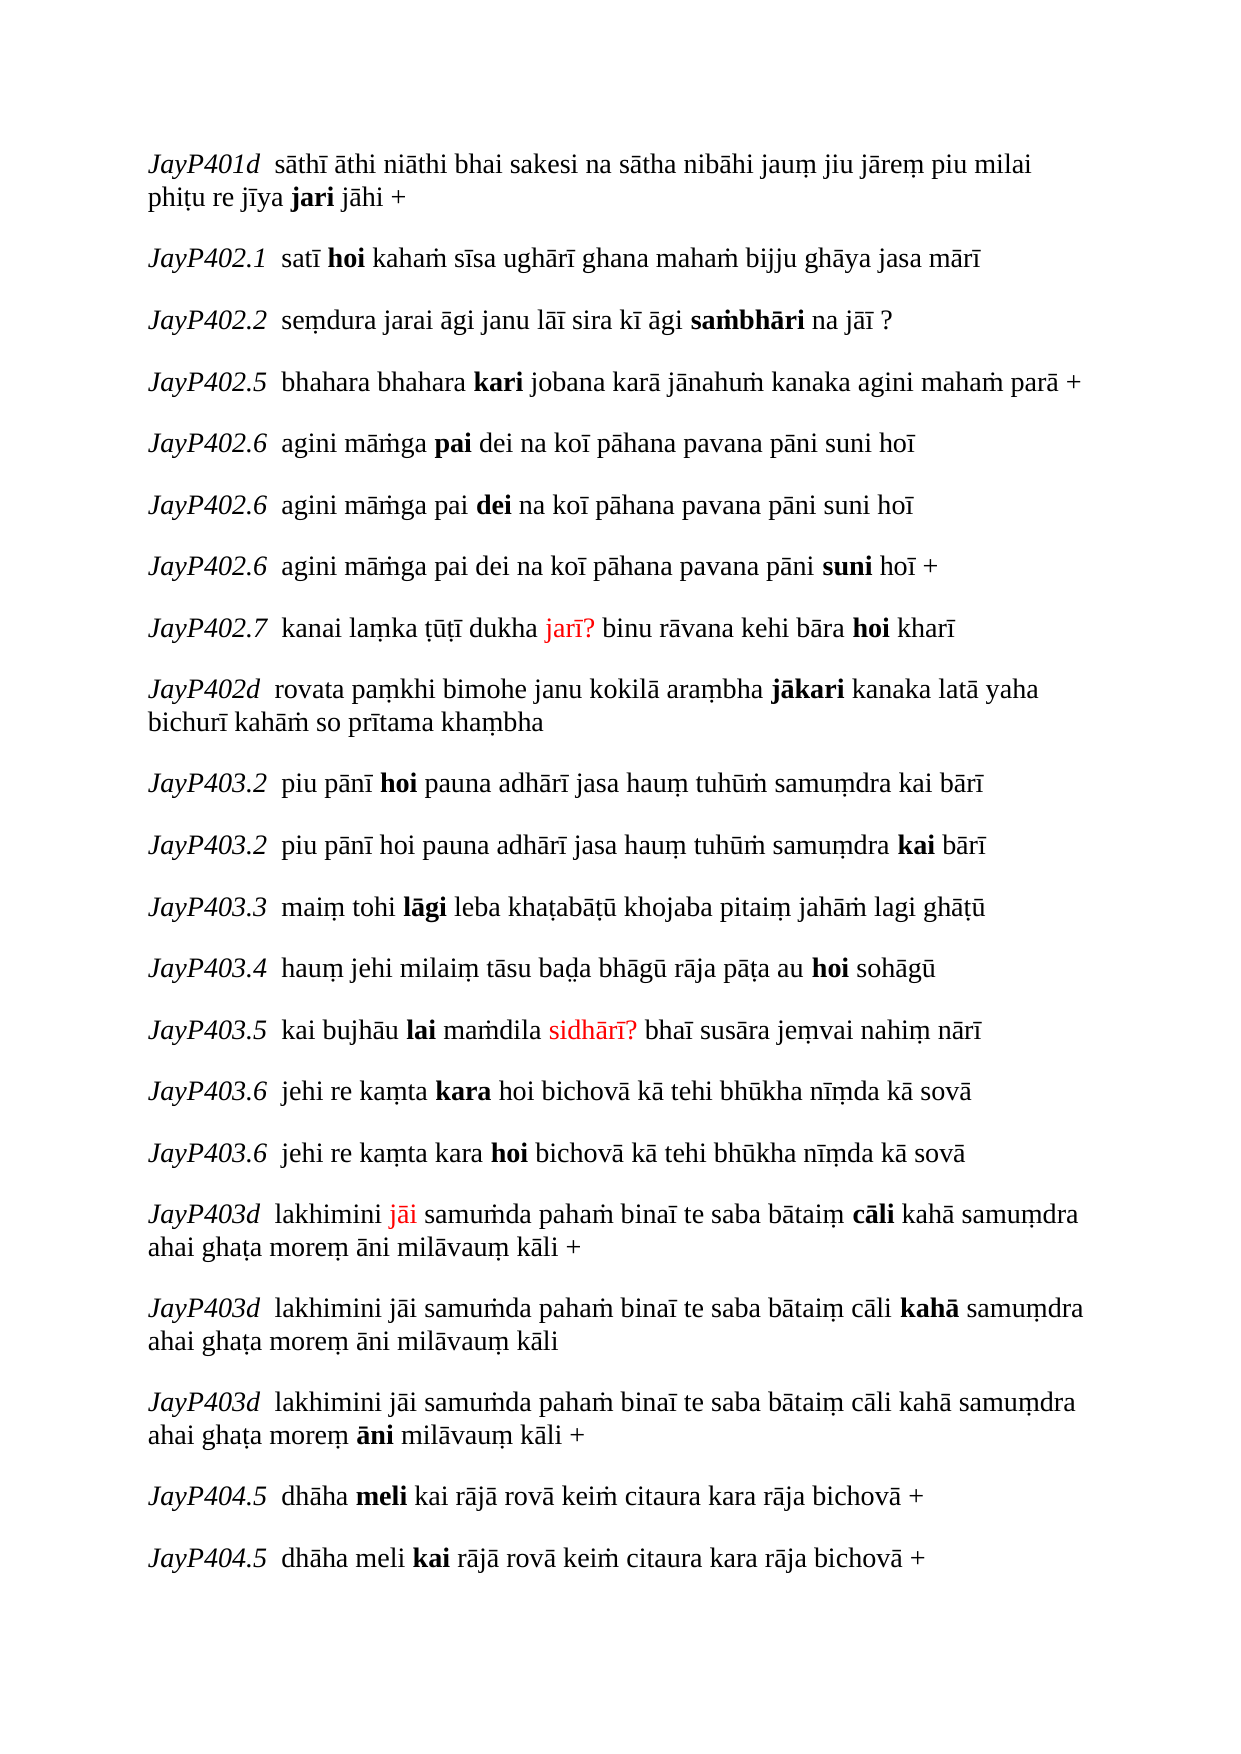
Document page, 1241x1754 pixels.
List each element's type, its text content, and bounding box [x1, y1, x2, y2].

text JayP402d rovata paṃkhi bimohe janu kokilā araṃbha jākari kanaka latā yaha bichurī kahāṁ so prītama khaṃbha [148, 672, 1093, 737]
text JayP402.6 agini māṁga pai dei na koī pāhana pavana pāni suni hoī + [148, 549, 1093, 582]
text JayP402.5 bhahara bhahara kari jobana karā jānahuṁ kanaka agini mahaṁ parā + [148, 365, 1093, 397]
text JayP403.2 piu pānī hoi pauna adhārī jasa hauṃ tuhūṁ samuṃdra kai bārī [148, 828, 1093, 860]
text JayP401d sāthī āthi niāthi bhai sakesi na sātha nibāhi jauṃ jiu jāreṃ piu milai phiṭu re jīya jari jāhi + [148, 148, 1093, 212]
text JayP403.3 maiṃ tohi lāgi leba khaṭabāṭū khojaba pitaiṃ jahāṁ lagi ghāṭū [148, 889, 1093, 922]
text JayP404.5 dhāha meli kai rājā rovā keiṁ citaura kara rāja bichovā + [148, 1479, 1093, 1512]
text JayP404.5 dhāha meli kai rājā rovā keiṁ citaura kara rāja bichovā + [148, 1541, 1093, 1573]
text JayP403d lakhimini jāi samuṁda pahaṁ binaī te saba bātaiṃ cāli kahā samuṃdra ahai ghaṭa moreṃ āni milāvauṃ kāli + [148, 1385, 1093, 1450]
text JayP403.4 hauṃ jehi milaiṃ tāsu bad̤a bhāgū rāja pāṭa au hoi sohāgū [148, 951, 1093, 983]
text JayP402.6 agini māṁga pai dei na koī pāhana pavana pāni suni hoī [148, 488, 1093, 520]
text JayP403d lakhimini jāi samuṁda pahaṁ binaī te saba bātaiṃ cāli kahā samuṃdra ahai ghaṭa moreṃ āni milāvauṃ kāli + [148, 1197, 1093, 1262]
text JayP402.6 agini māṁga pai dei na koī pāhana pavana pāni suni hoī [148, 426, 1093, 459]
text JayP402.1 satī hoi kahaṁ sīsa ughārī ghana mahaṁ bijju ghāya jasa mārī [148, 242, 1093, 274]
text JayP403.2 piu pānī hoi pauna adhārī jasa hauṃ tuhūṁ samuṃdra kai bārī [148, 766, 1093, 799]
text JayP403d lakhimini jāi samuṁda pahaṁ binaī te saba bātaiṃ cāli kahā samuṃdra ahai ghaṭa moreṃ āni milāvauṃ kāli [148, 1291, 1093, 1356]
text JayP403.6 jehi re kaṃta kara hoi bichovā kā tehi bhūkha nīṃda kā sovā [148, 1074, 1093, 1107]
text JayP402.2 seṃdura jarai āgi janu lāī sira kī āgi saṁbhāri na jāī ? [148, 303, 1093, 336]
text JayP403.6 jehi re kaṃta kara hoi bichovā kā tehi bhūkha nīṃda kā sovā [148, 1136, 1093, 1168]
text JayP403.5 kai bujhāu lai maṁdila sidhārī? bhaī susāra jeṃvai nahiṃ nārī [148, 1013, 1093, 1045]
text JayP402.7 kanai laṃka ṭūṭī dukha jarī? binu rāvana kehi bāra hoi kharī [148, 611, 1093, 643]
